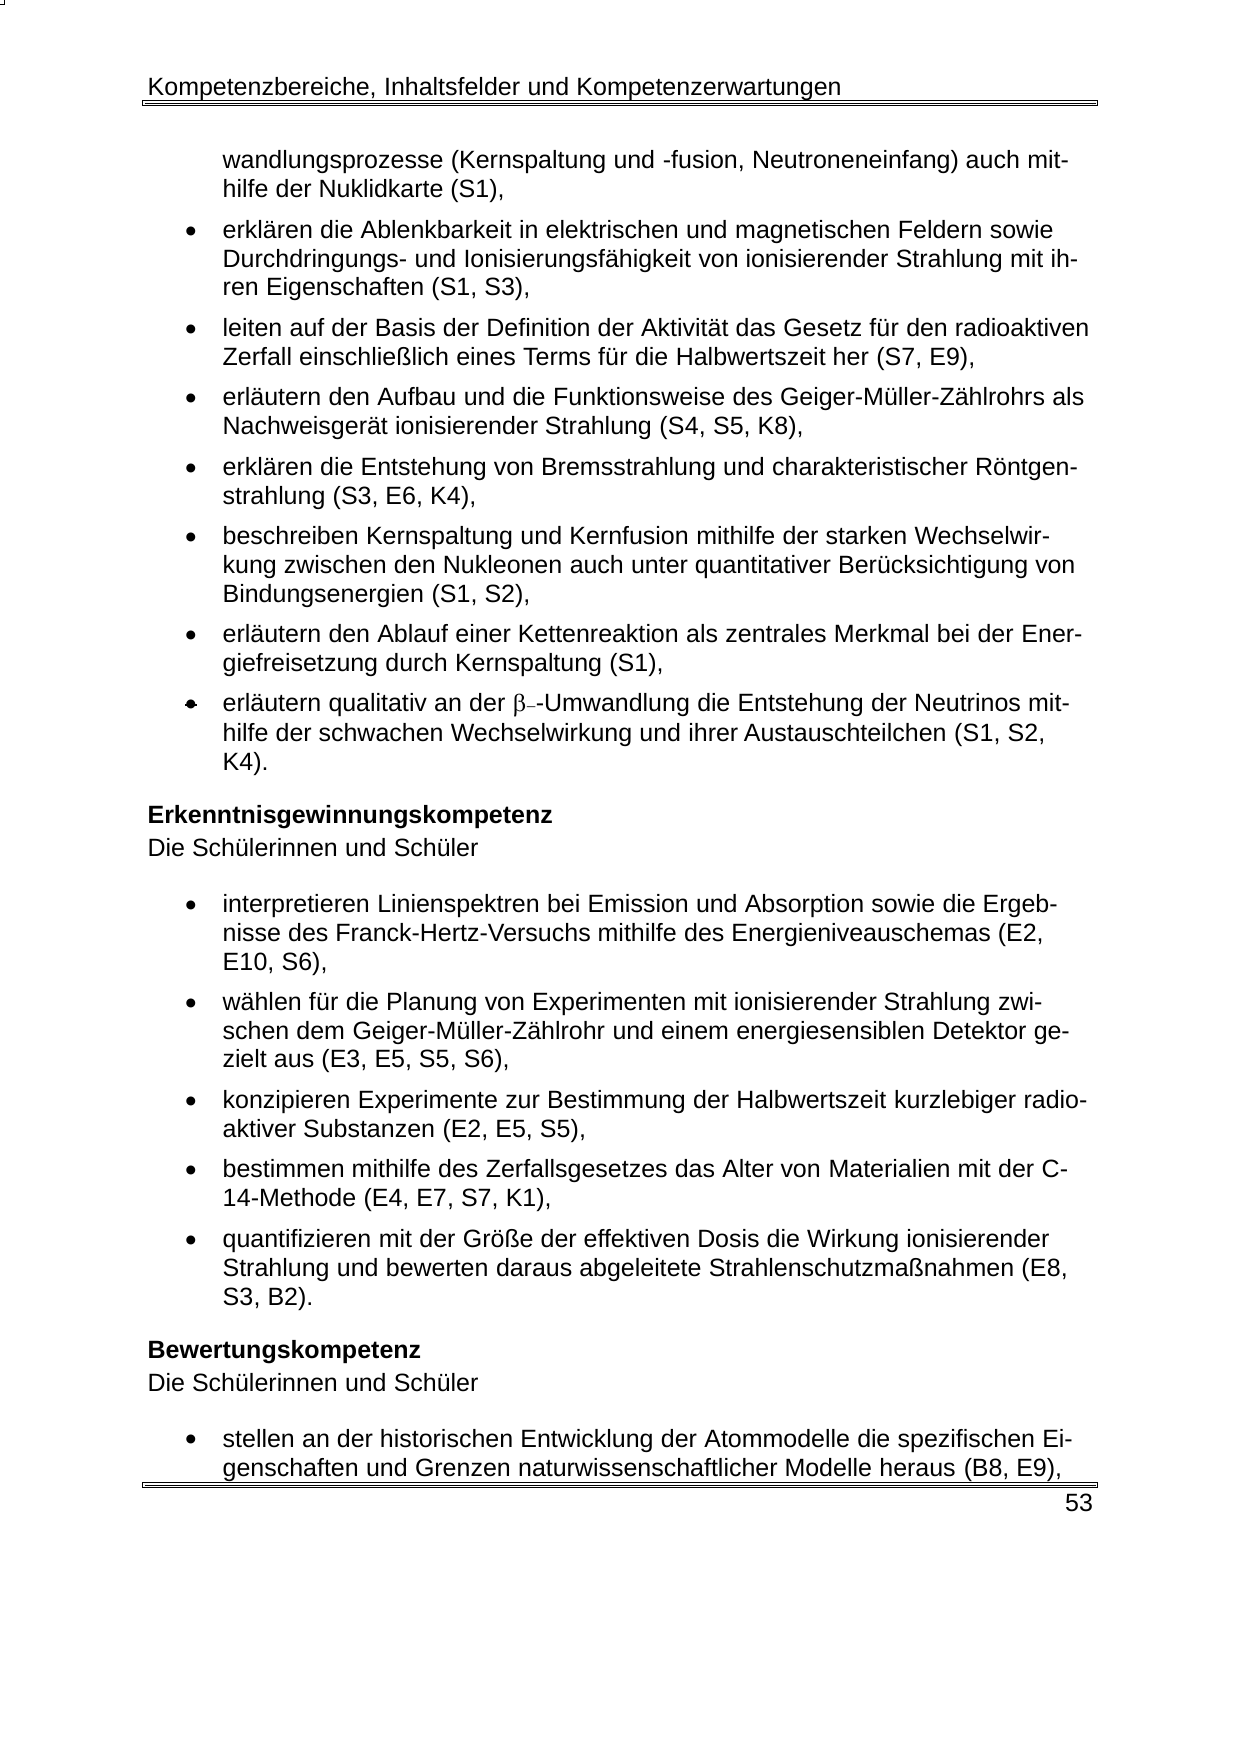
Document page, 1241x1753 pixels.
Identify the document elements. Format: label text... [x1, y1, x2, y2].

text Bewertungskompetenz [147, 1336, 503, 1364]
text Durchdringungs- und Ionisierungsfähigkeit von ionisierender Strahlung mit ih- [222, 245, 1102, 273]
text strahlung (S3, E6, K4), [222, 482, 1102, 510]
text 4-Methode (E4, E7, S7, K1), [237, 1184, 576, 1212]
text erläutern qualitativ an der −-Umwandlung die Entstehung der Neutrinos mit- [222, 687, 1093, 718]
text hilfe der schwachen Wechselwirkung und ihrer Austauschteilchen (S1, S2, [222, 719, 1071, 747]
text • [185, 1084, 221, 1114]
text hilfe der Nuklidkarte (S1), [222, 175, 1093, 203]
text K4). [222, 748, 1071, 776]
picture [143, 1483, 1097, 1487]
text • [185, 986, 221, 1016]
text quantifizieren mit der Größe der effektiven Dosis die Wirkung ionisierender [222, 1225, 1092, 1253]
text ren Eigenschaften (S1, S3), [222, 273, 1102, 301]
text aktiver Substanzen (E2, E5, S5), [222, 1115, 1110, 1143]
text • [185, 1153, 221, 1184]
text bestimmen mithilfe des Zerfallsgesetzes das Alter von Materialien mit der C- [222, 1156, 1091, 1183]
text • [185, 213, 221, 244]
text • [185, 1422, 221, 1453]
text Zerfall einschließlich eines Terms für die Halbwertszeit her (S7, E9), [222, 343, 1111, 371]
text kung zwischen den Nukleonen auch unter quantitativer Berücksichtigung von [222, 551, 1099, 579]
text Strahlung und bewerten daraus abgeleitete Strahlenschutzmaßnahmen (E8, [222, 1254, 1092, 1282]
text wandlungsprozesse (Kernspaltung und -fusion, Neutroneneinfang) auch mit- [222, 146, 1093, 174]
text • [185, 888, 221, 918]
text schen dem Geiger-Müller-Zählrohr und einem energiesensiblen Detektor ge- [222, 1017, 1094, 1045]
text Nachweisgerät ionisierender Strahlung (S4, S5, K8), [222, 412, 1108, 440]
text Die Schülerinnen und Schüler [147, 834, 578, 862]
text 1 [222, 1184, 237, 1212]
text genschaften und Grenzen naturwissenschaftlicher Modelle heraus (B8, E9), [222, 1454, 1096, 1482]
text S3, B2). [222, 1283, 1092, 1311]
text stellen an der historischen Entwicklung der Atommodelle die spezifischen Ei- [222, 1425, 1096, 1453]
text • [185, 1223, 221, 1253]
text Bindungsenergien (S1, S2), [222, 580, 1099, 608]
text nisse des Franck-Hertz-Versuchs mithilfe des Energieniveauschemas (E2, [222, 919, 1081, 947]
text konzipieren Experimente zur Bestimmung der Halbwertszeit kurzlebiger radio- [222, 1086, 1110, 1114]
text • [185, 451, 221, 481]
text E10, S6), [222, 948, 1081, 976]
text erläutern den Aufbau und die Funktionsweise des Geiger-Müller-Zählrohrs als [222, 383, 1108, 411]
text • [185, 618, 221, 649]
text • [185, 687, 221, 718]
text erklären die Entstehung von Bremsstrahlung und charakteristischer Röntgen- [222, 453, 1102, 481]
text • [185, 312, 221, 342]
text interpretieren Linienspektren bei Emission und Absorption sowie die Ergeb- [222, 890, 1081, 918]
text giefreisetzung durch Kernspaltung (S1), [222, 649, 1105, 677]
picture [143, 101, 1097, 105]
text wählen für die Planung von Experimenten mit ionisierender Strahlung zwi- [222, 988, 1094, 1016]
text erläutern den Ablauf einer Kettenreaktion als zentrales Merkmal bei der Ener- [222, 621, 1105, 648]
text Erkenntnisgewinnungskompetenz [147, 801, 578, 829]
text Kompetenzbereiche, Inhaltsfelder und Kompetenzerwartungen [147, 73, 866, 101]
text leiten auf der Basis der Definition der Aktivität das Gesetz für den radioaktiven [222, 314, 1111, 342]
text • [185, 520, 221, 550]
text 5 [1065, 1489, 1079, 1517]
text • [185, 381, 221, 412]
text Die Schülerinnen und Schüler [147, 1369, 503, 1397]
text erklären die Ablenkbarkeit in elektrischen und magnetischen Feldern sowie [222, 216, 1102, 244]
text beschreiben Kernspaltung und Kernfusion mithilfe der starken Wechselwir- [222, 522, 1099, 550]
text zielt aus (E3, E5, S5, S6), [222, 1046, 1094, 1073]
text 3 [1079, 1489, 1118, 1517]
